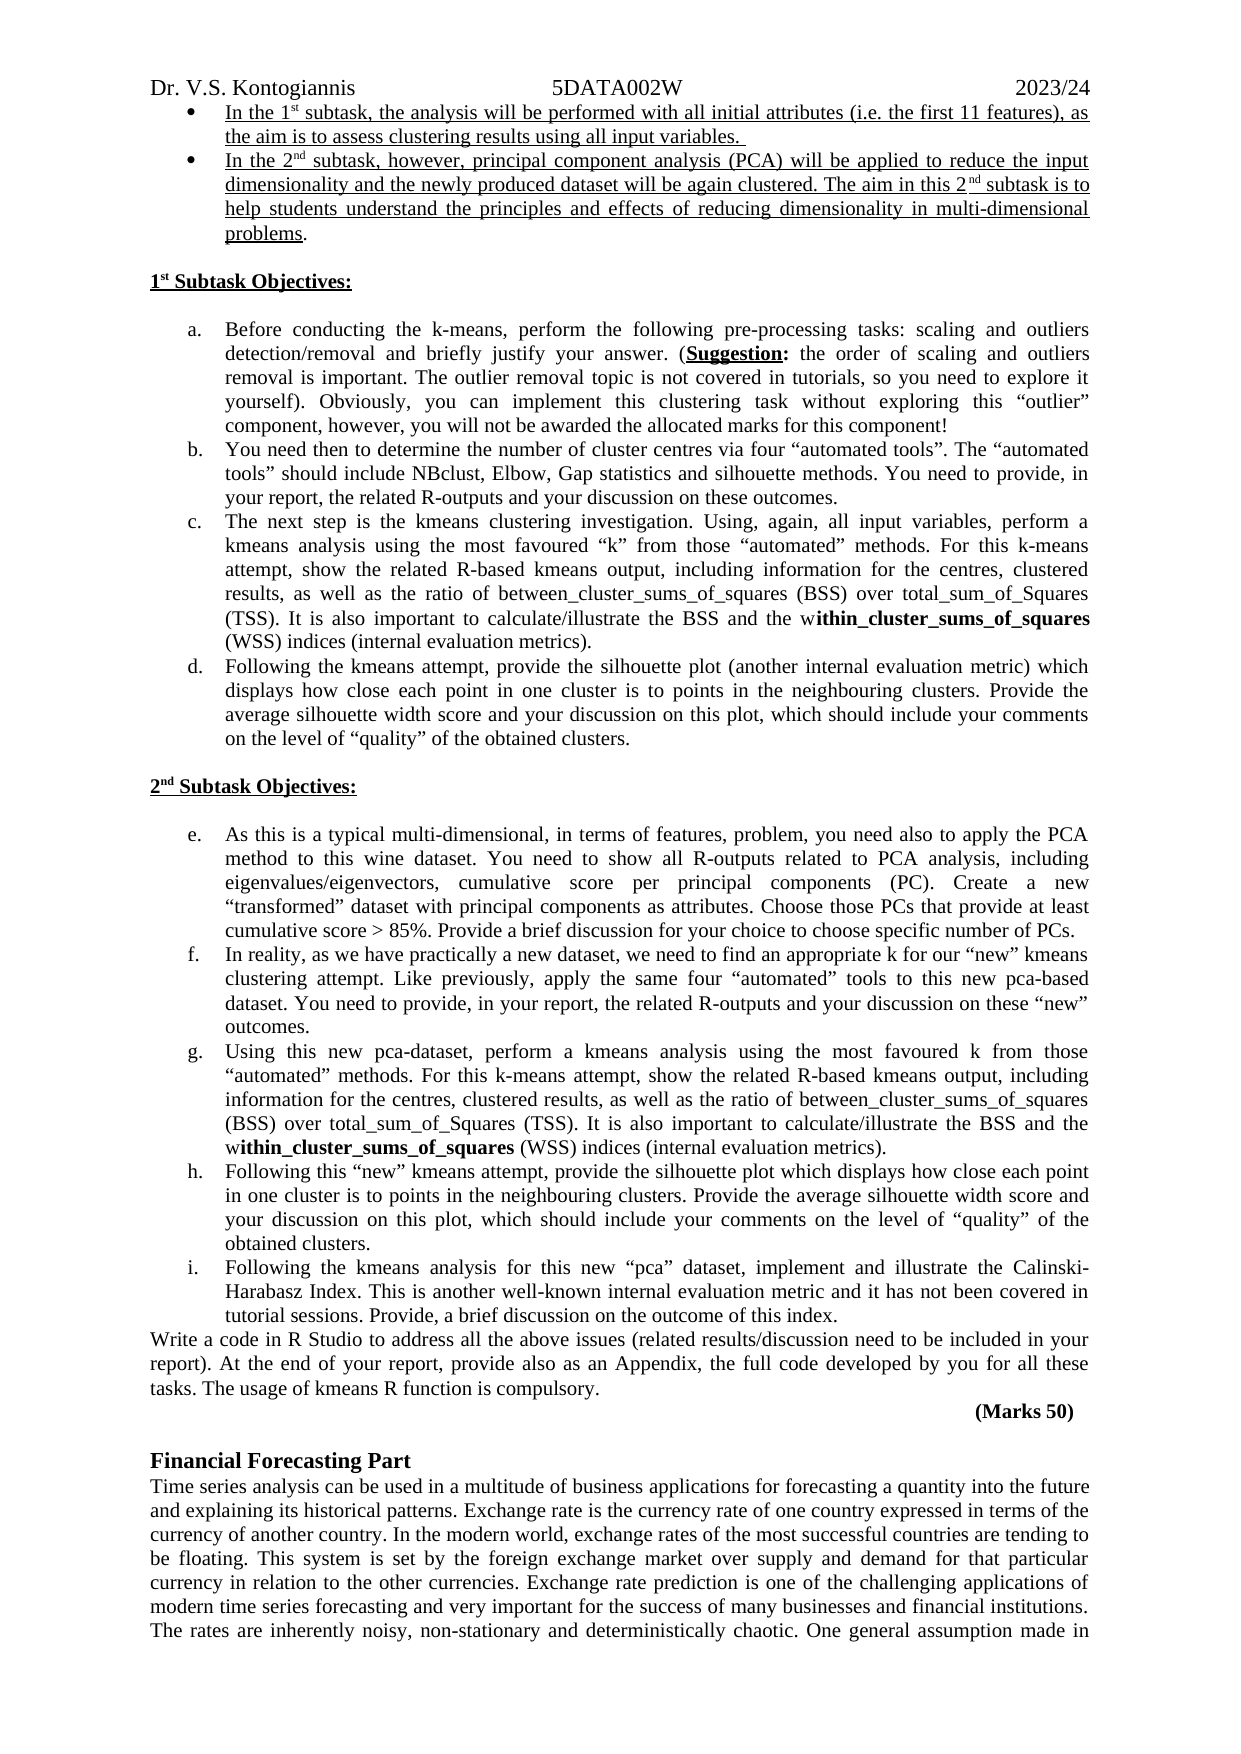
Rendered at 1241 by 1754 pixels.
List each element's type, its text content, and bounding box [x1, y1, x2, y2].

list As this is a typical multi-dimensional, in terms of features, problem, you need also to apply the PCA method to this wine dataset. You need to show all R-outputs related to PCA analysis, including eigenvalues/eigenvectors, cumulative score per principal components (PC). Create a new “transformed” dataset with principal components as attributes. Choose those PCs that provide at least cumulative score > 85%. Provide a brief discussion for your choice to choose specific number of PCs. [187, 822, 1090, 942]
list The next step is the kmeans clustering investigation. Using, again, all input variables, perform a kmeans analysis using the most favoured “k” from those “automated” methods. For this k-means attempt, show the related R-based kmeans output, including information for the centres, clustered results, as well as the ratio of between_cluster_sums_of_squares (BSS) over total_sum_of_Squares (TSS). It is also important to calculate/illustrate the BSS and the within_cluster_sums_of_squares (WSS) indices (internal evaluation metrics). [187, 509, 1090, 653]
text 2nd Subtask Objectives: [150, 774, 1090, 798]
text Financial Forecasting Part [150, 1448, 1090, 1474]
list In the 1st subtask, the analysis will be performed with all initial attributes (i.e. the first 11 features), as the aim is to assess clustering results using all input variables. [187, 100, 1090, 148]
list You need then to determine the number of cluster centres via four “automated tools”. The “automated tools” should include NBclust, Elbow, Gap statistics and silhouette methods. You need to provide, in your report, the related R-outputs and your discussion on these outcomes. [187, 437, 1090, 509]
text (Marks 50) [900, 1399, 1090, 1423]
text 1st Subtask Objectives: [150, 268, 1090, 293]
list In the 2nd subtask, however, principal component analysis (PCA) will be applied to reduce the input dimensionality and the newly produced dataset will be again clustered. The aim in this 2nd subtask is to help students understand the principles and effects of reducing dimensionality in multi-dimensional problems. [187, 148, 1090, 244]
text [150, 1474, 1090, 1642]
list Following the kmeans attempt, provide the silhouette plot (another internal evaluation metric) which displays how close each point in one cluster is to points in the neighbouring clusters. Provide the average silhouette width score and your discussion on this plot, which should include your comments on the level of “quality” of the obtained clusters. [187, 653, 1090, 750]
list In reality, as we have practically a new dataset, we need to find an appropriate k for our “new” kmeans clustering attempt. Like previously, apply the same four “automated” tools to this new pca-based dataset. You need to provide, in your report, the related R-outputs and your discussion on these “new” outcomes. [187, 942, 1090, 1038]
list Following the kmeans analysis for this new “pca” dataset, implement and illustrate the Calinski-Harabasz Index. This is another well-known internal evaluation metric and it has not been covered in tutorial sessions. Provide, a brief discussion on the outcome of this index. [187, 1255, 1090, 1327]
list Before conducting the k-means, perform the following pre-processing tasks: scaling and outliers detection/removal and briefly justify your answer. (Suggestion: the order of scaling and outliers removal is important. The outlier removal topic is not covered in tutorials, so you need to explore it yourself). Obviously, you can implement this clustering task without exploring this “outlier” component, however, you will not be awarded the allocated marks for this component! [187, 317, 1090, 437]
list Following this “new” kmeans attempt, provide the silhouette plot which displays how close each point in one cluster is to points in the neighbouring clusters. Provide the average silhouette width score and your discussion on this plot, which should include your comments on the level of “quality” of the obtained clusters. [187, 1159, 1090, 1255]
text Write a code in R Studio to address all the above issues (related results/discussion need to be included in your report). At the end of your report, provide also as an Appendix, the full code developed by you for all these tasks. The usage of kmeans R function is compulsory. [150, 1327, 1090, 1399]
list Using this new pca-dataset, perform a kmeans analysis using the most favoured k from those “automated” methods. For this k-means attempt, show the related R-based kmeans output, including information for the centres, clustered results, as well as the ratio of between_cluster_sums_of_squares (BSS) over total_sum_of_Squares (TSS). It is also important to calculate/illustrate the BSS and the within_cluster_sums_of_squares (WSS) indices (internal evaluation metrics). [187, 1038, 1090, 1159]
